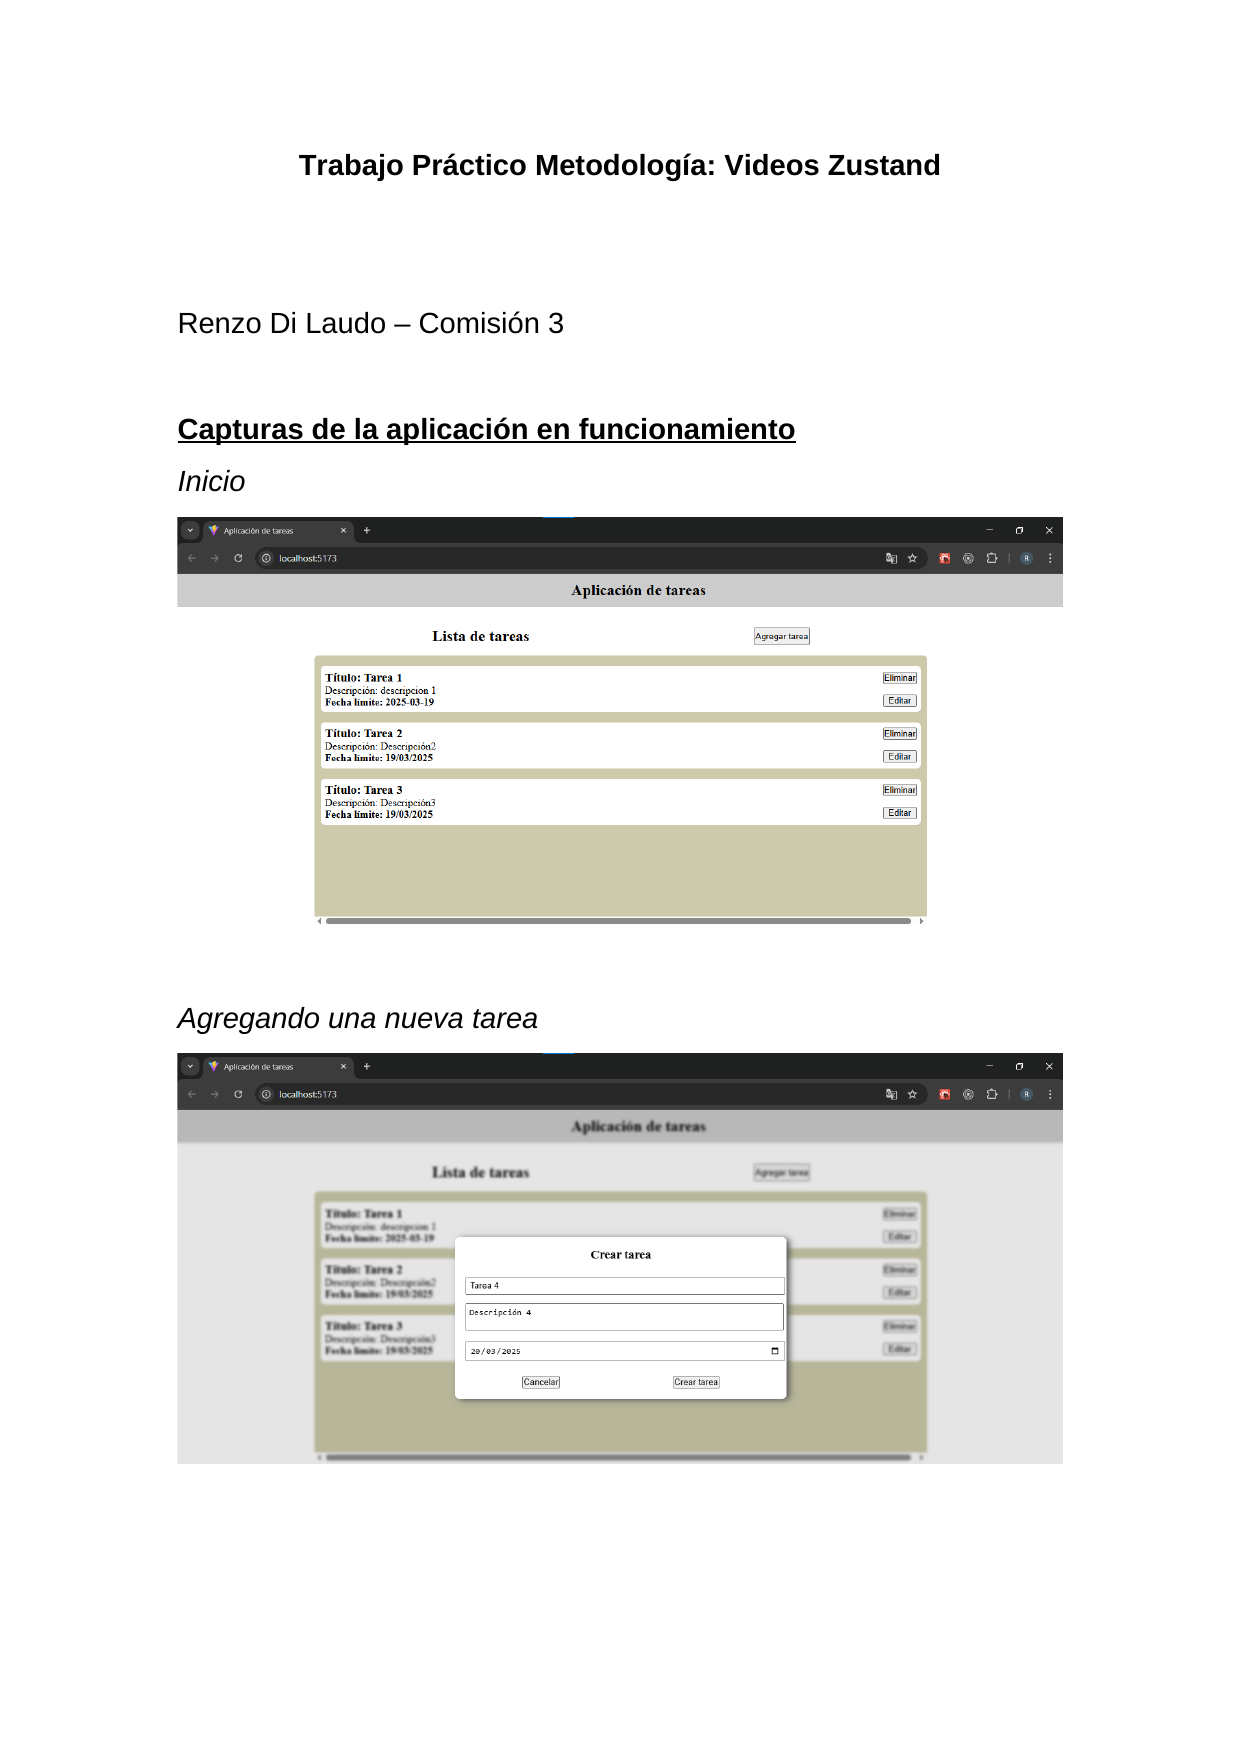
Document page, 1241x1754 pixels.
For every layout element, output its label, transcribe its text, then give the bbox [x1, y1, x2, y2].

picture [177, 517, 1063, 929]
text Agregando una nueva tarea [177, 1001, 1063, 1034]
text Capturas de la aplicación en funcionamiento [177, 412, 1063, 445]
text Renzo Di Laudo – Comisión 3 [177, 306, 1063, 339]
text Trabajo Práctico Metodología: Videos Zustand [177, 148, 1063, 181]
text Inicio [177, 464, 1063, 498]
picture [177, 1053, 1063, 1464]
